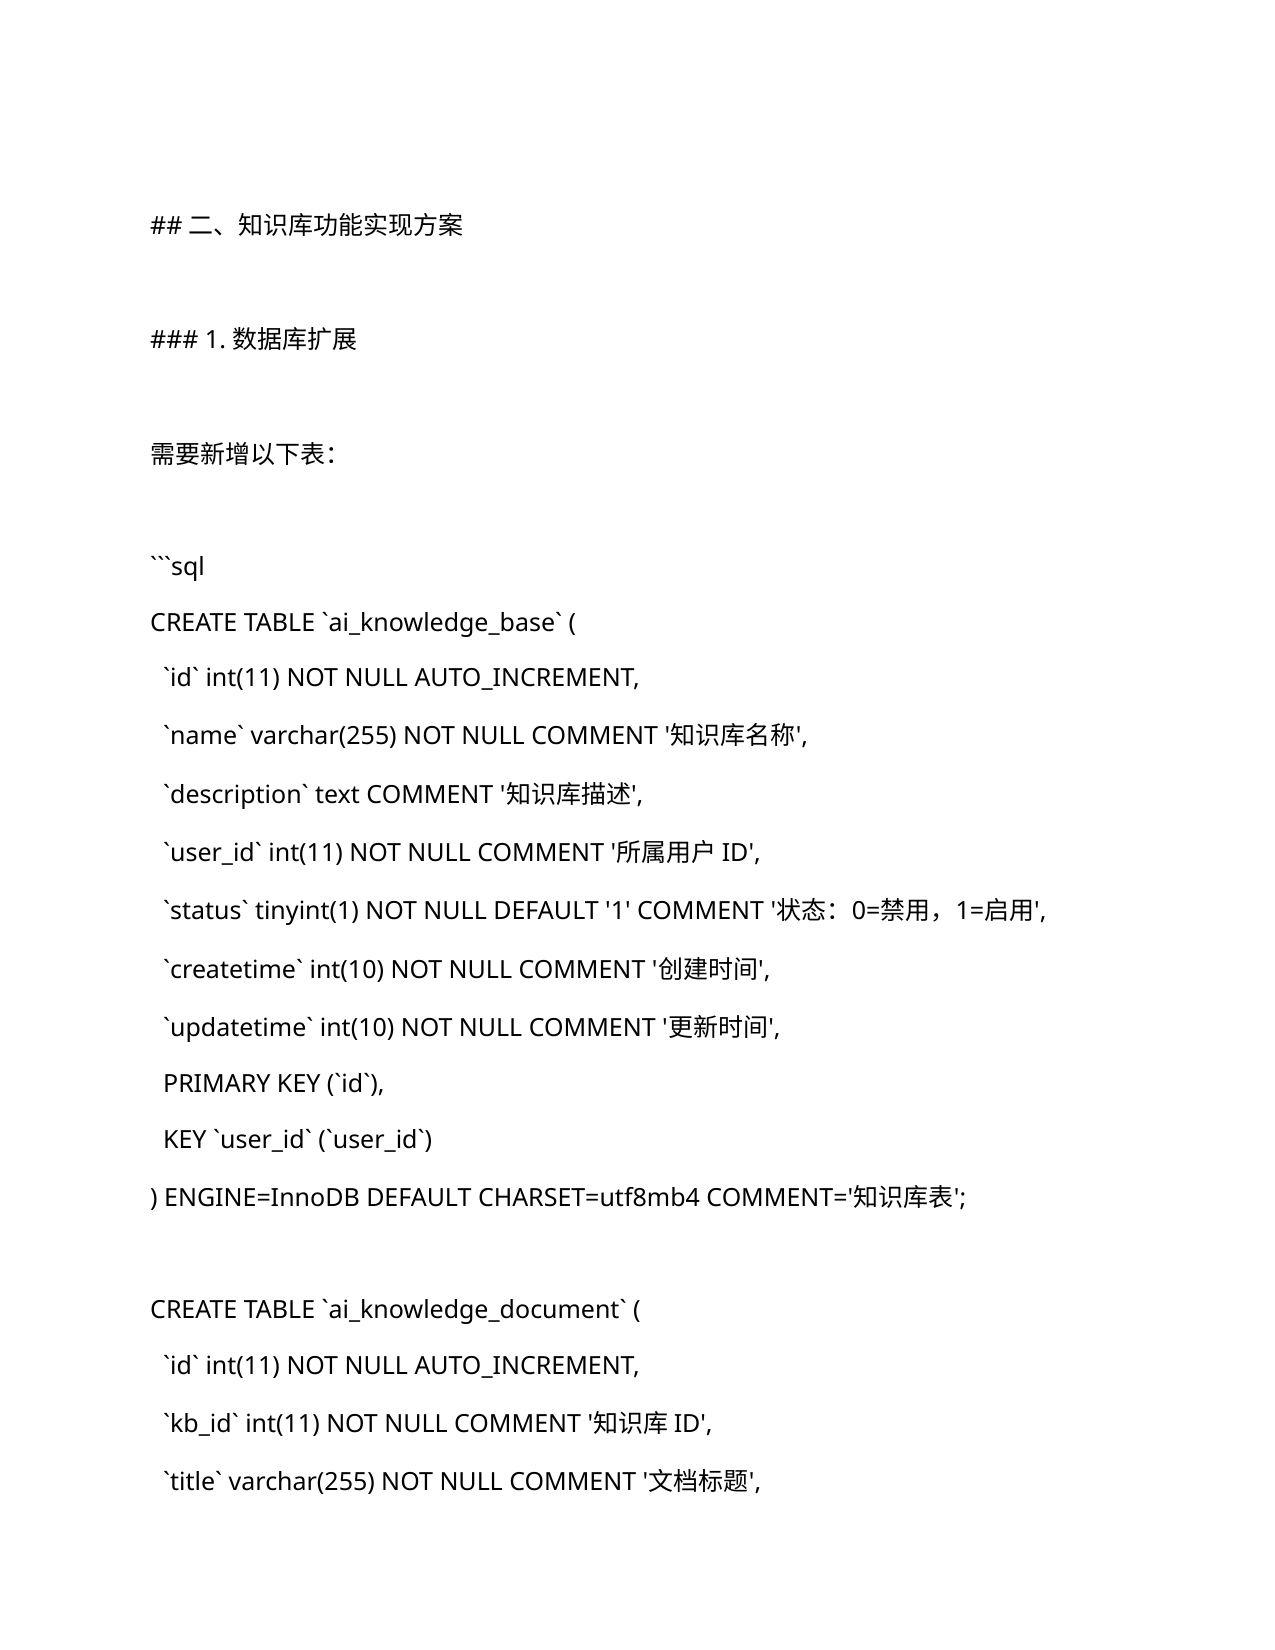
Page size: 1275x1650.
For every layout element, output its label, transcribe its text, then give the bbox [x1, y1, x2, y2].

text `name` varchar(255) NOT NULL COMMENT '知识库名称', [150, 716, 1125, 752]
text `id` int(11) NOT NULL AUTO_INCREMENT, [150, 1347, 1125, 1382]
text `description` text COMMENT '知识库描述', [150, 774, 1125, 810]
text `kb_id` int(11) NOT NULL COMMENT '知识库ID', [150, 1403, 1125, 1439]
text ) ENGINE=InnoDB DEFAULT CHARSET=utf8mb4 COMMENT='知识库表'; [150, 1177, 1125, 1214]
text 需要新增以下表： [150, 434, 1125, 470]
text `title` varchar(255) NOT NULL COMMENT '文档标题', [150, 1462, 1125, 1498]
text CREATE TABLE `ai_knowledge_base` ( [150, 604, 1125, 638]
text ```sql [150, 548, 1125, 582]
text `status` tinyint(1) NOT NULL DEFAULT '1' COMMENT '状态：0=禁用，1=启用', [150, 891, 1125, 927]
text `id` int(11) NOT NULL AUTO_INCREMENT, [150, 660, 1125, 694]
text `user_id` int(11) NOT NULL COMMENT '所属用户ID', [150, 832, 1125, 869]
text `updatetime` int(10) NOT NULL COMMENT '更新时间', [150, 1007, 1125, 1044]
text ### 1. 数据库扩展 [150, 320, 1125, 356]
text CREATE TABLE `ai_knowledge_document` ( [150, 1292, 1125, 1326]
text KEY `user_id` (`user_id`) [150, 1122, 1125, 1156]
text `createtime` int(10) NOT NULL COMMENT '创建时间', [150, 949, 1125, 985]
text PRIMARY KEY (`id`), [150, 1066, 1125, 1100]
text ## 二、知识库功能实现方案 [150, 206, 1125, 242]
